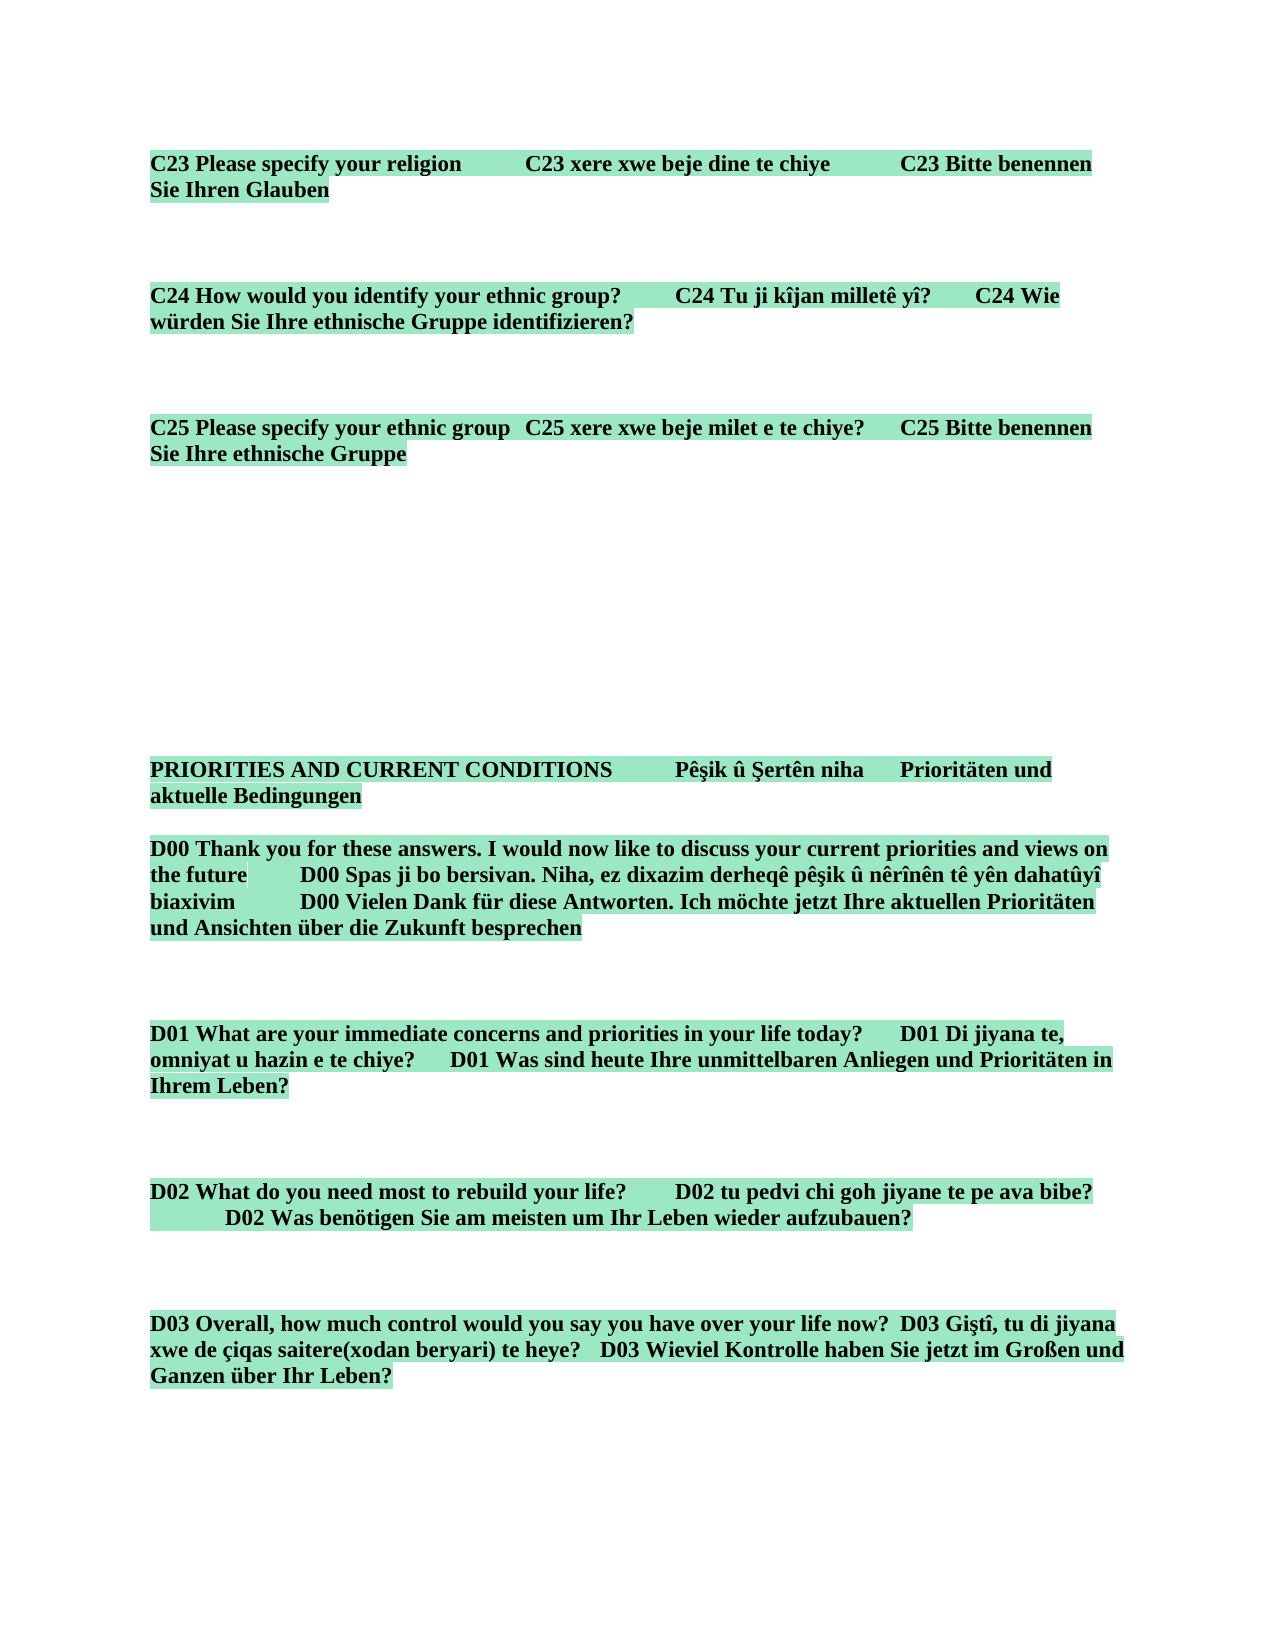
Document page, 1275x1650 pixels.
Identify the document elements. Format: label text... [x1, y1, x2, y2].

text D02 What do you need most to rebuild your life? D02 tu pedvi chi goh jiyane te pe ava bibe? D02 Was benötigen Sie am meisten um Ihr Leben wieder aufzubauen? [913, 1178, 1125, 1231]
text D01 What are your immediate concerns and priorities in your life today? D01 Di jiyana te, omniyat u hazin e te chiye? D01 Was sind heute Ihre unmittelbaren Anliegen und Prioritäten in Ihrem Leben? [150, 1020, 1125, 1099]
text D00 Thank you for these answers. I would now like to discuss your current priorities and views on the future D00 Spas ji bo bersivan. Niha, ez dixazim derheqê pêşik û nêrînên tê yên dahatûyî biaxivim D00 Vielen Dank für diese Antworten. Ich möchte jetzt Ihre aktuellen Prioritäten und Ansichten über die Zukunft besprechen [582, 835, 1125, 941]
text C23 Please specify your religion C23 xere xwe beje dine te chiye C23 Bitte benennen Sie Ihren Glauben [329, 150, 1125, 203]
text C25 Please specify your ethnic group C25 xere xwe beje milet e te chiye? C25 Bitte benennen Sie Ihre ethnische Gruppe [150, 413, 1125, 466]
text PRIORITIES AND CURRENT CONDITIONS Pêşik û Şertên niha Prioritäten und aktuelle Bedingungen [150, 756, 1125, 809]
text D03 Overall, how much control would you say you have over your life now? D03 Giştî, tu di jiyana xwe de çiqas saitere(xodan beryari) te heye? D03 Wieviel Kontrolle haben Sie jetzt im Großen und Ganzen über Ihr Leben? [150, 1309, 1125, 1389]
text C24 How would you identify your ethnic group? C24 Tu ji kîjan milletê yî? C24 Wie würden Sie Ihre ethnische Gruppe identifizieren? [634, 282, 1125, 334]
